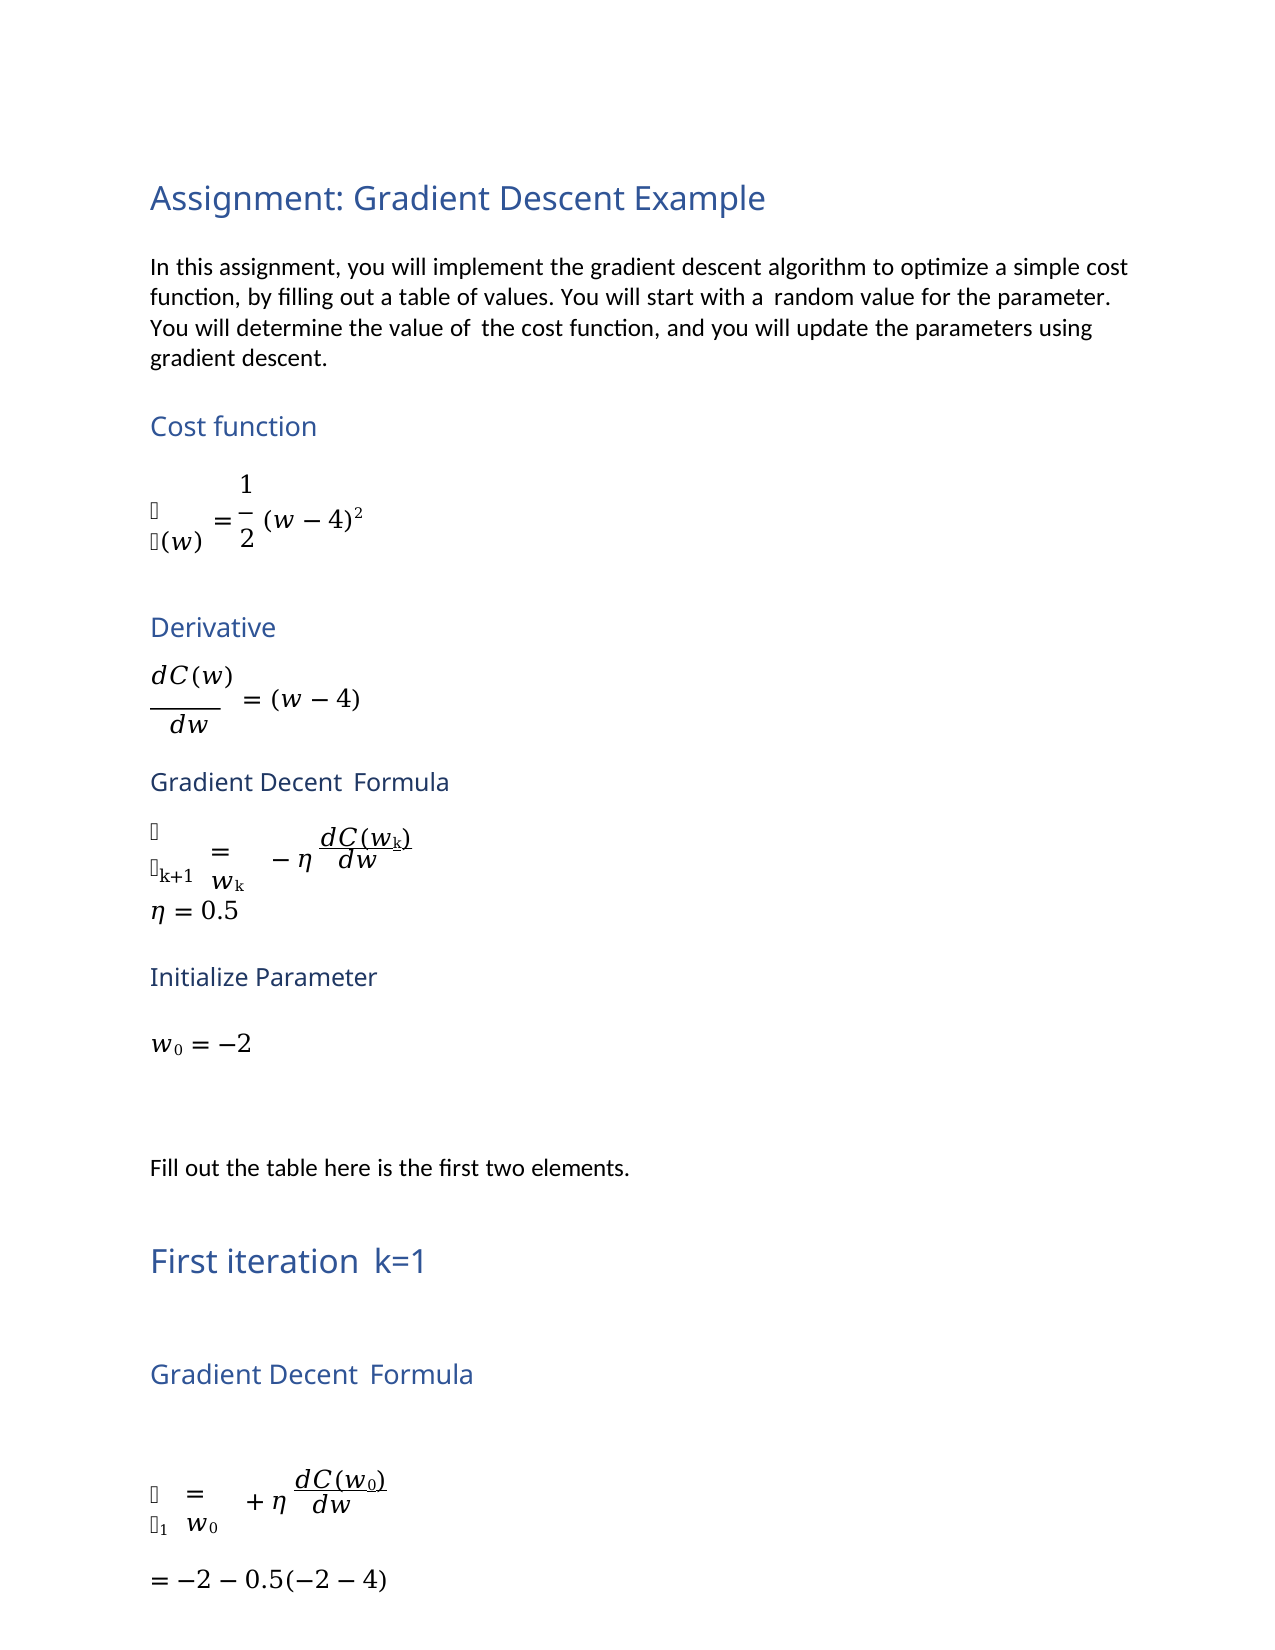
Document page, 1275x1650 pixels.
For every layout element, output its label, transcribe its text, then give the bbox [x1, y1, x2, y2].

subtitle Assignment: Gradient Descent Example [150, 175, 1137, 220]
text = 2 (𝑤 − 4)2 [213, 498, 1137, 536]
text 𝑤k+1 [150, 815, 202, 888]
text + 𝜂 𝑑𝐶(𝑤0) [245, 1458, 1137, 1496]
text 𝑑𝑤 [311, 1496, 1137, 1518]
text − 𝜂 𝑑𝐶(𝑤k) [271, 817, 1137, 854]
text 𝑑𝑤 [168, 715, 1137, 738]
text 𝜂 = 0.5 [150, 894, 1137, 924]
text 𝑑𝐶(𝑤) = (𝑤 − 4) [150, 674, 1137, 715]
text Fill out the table here is the first two elements. [150, 1152, 1137, 1182]
text 𝑤0 = −2 [150, 1028, 1137, 1058]
text = 𝑤k [210, 834, 264, 894]
subtitle Gradient Decent Formula [150, 1355, 1137, 1392]
text = −2 − 0.5(−2 − 4) [150, 1565, 1137, 1594]
subtitle Cost function [150, 407, 1137, 444]
text In this assignment, you will implement the gradient descent algorithm to optimize a simple cost function, by filling out a table of values. You will start with a random value for the parameter. You will determine the value of the cost function, and you will update the parameters using gradient descent. [150, 251, 1137, 373]
text Gradient Decent Formula [150, 769, 1137, 797]
text = 𝑤0 [185, 1476, 239, 1536]
text 𝑤1 [150, 1479, 177, 1539]
subtitle First iteration k=1 [150, 1238, 1137, 1283]
text 𝐶(𝑤) [150, 495, 206, 556]
text Initialize Parameter [150, 960, 1137, 994]
subtitle Derivative [150, 608, 1137, 645]
text 𝑑𝑤 [337, 854, 1137, 872]
text 1 [238, 474, 1137, 498]
